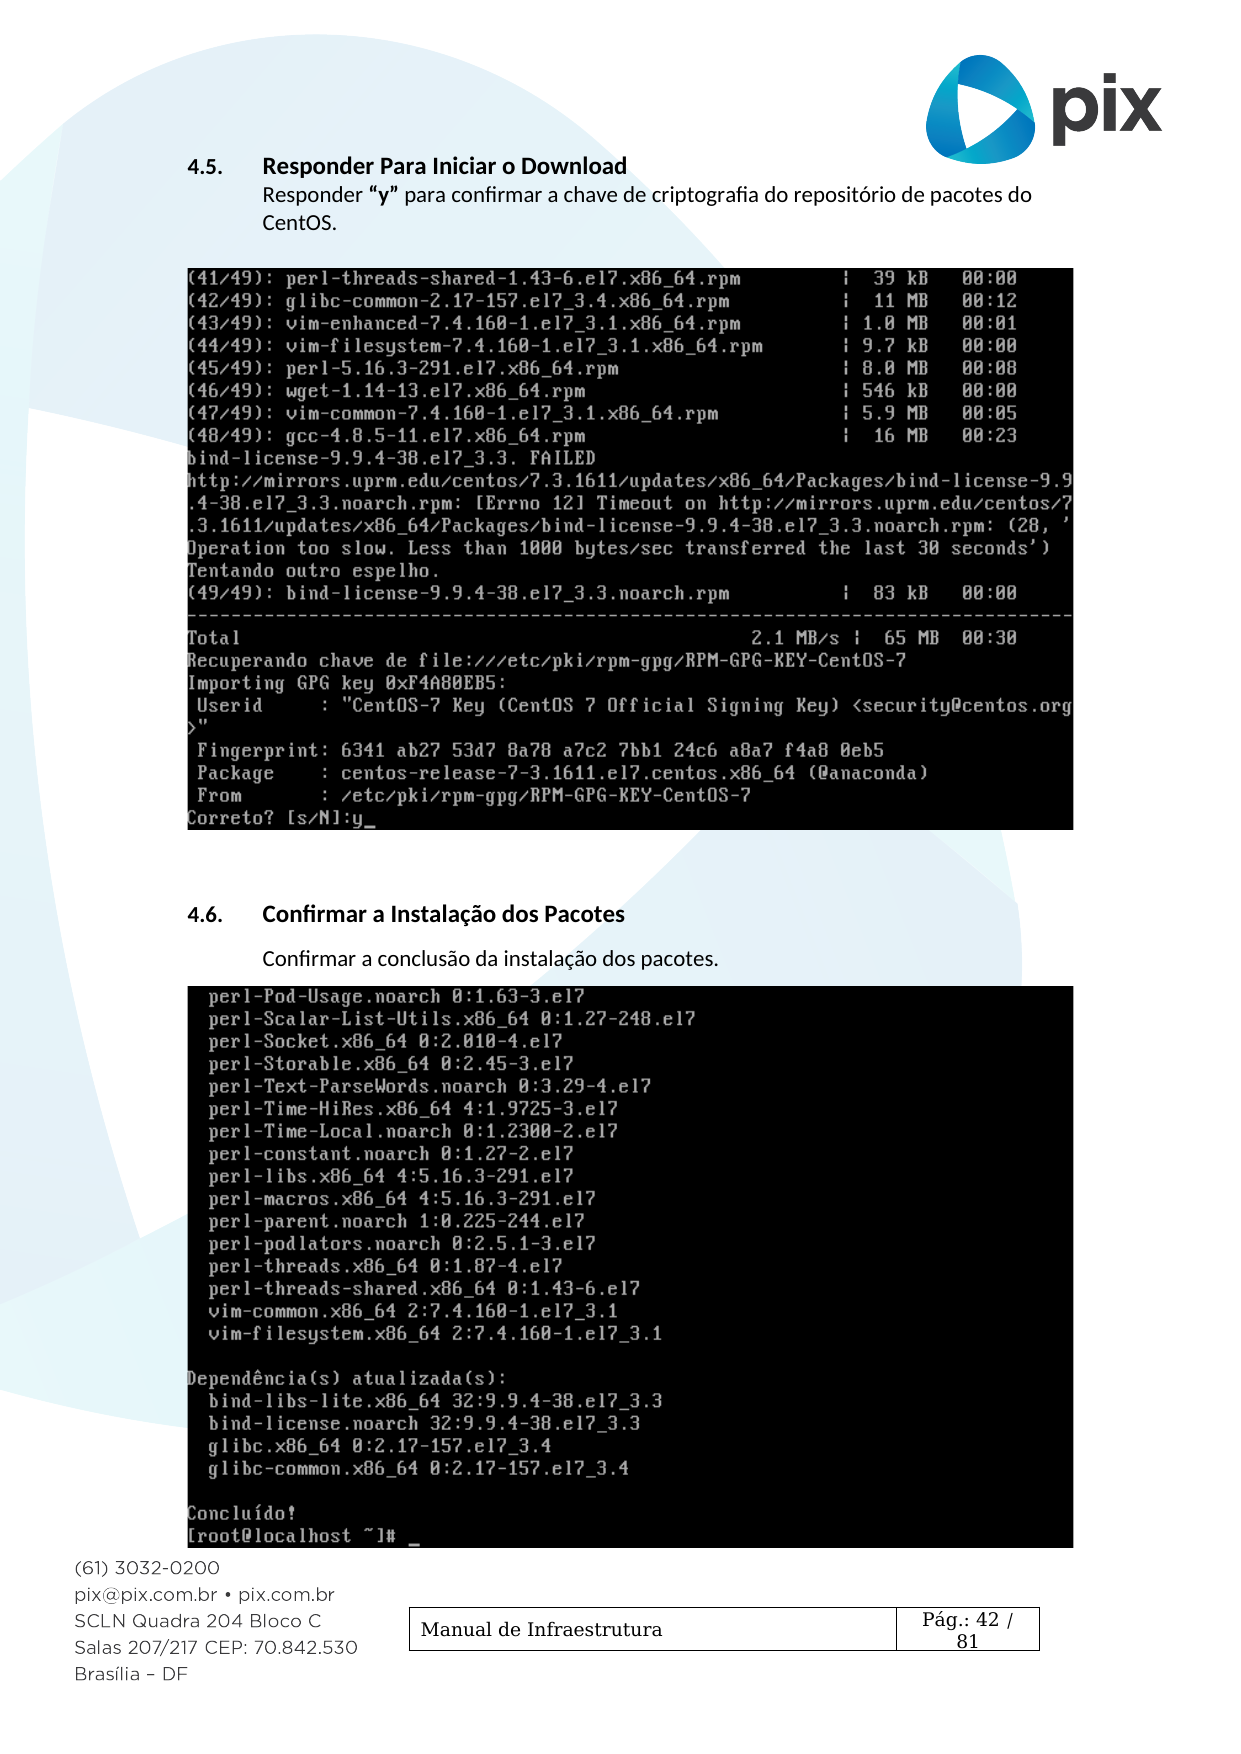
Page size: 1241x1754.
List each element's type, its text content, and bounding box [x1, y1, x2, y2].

list Responder Para Iniciar o Download [187, 150, 1053, 181]
picture [0, 0, 1241, 1741]
list Responder “y” para confirmar a chave de criptografia do repositório de pacotes do CentOS. [262, 181, 1053, 237]
text Confirmar a conclusão da instalação dos pacotes. [262, 944, 1053, 972]
list Confirmar a Instalação dos Pacotes [187, 898, 1053, 929]
